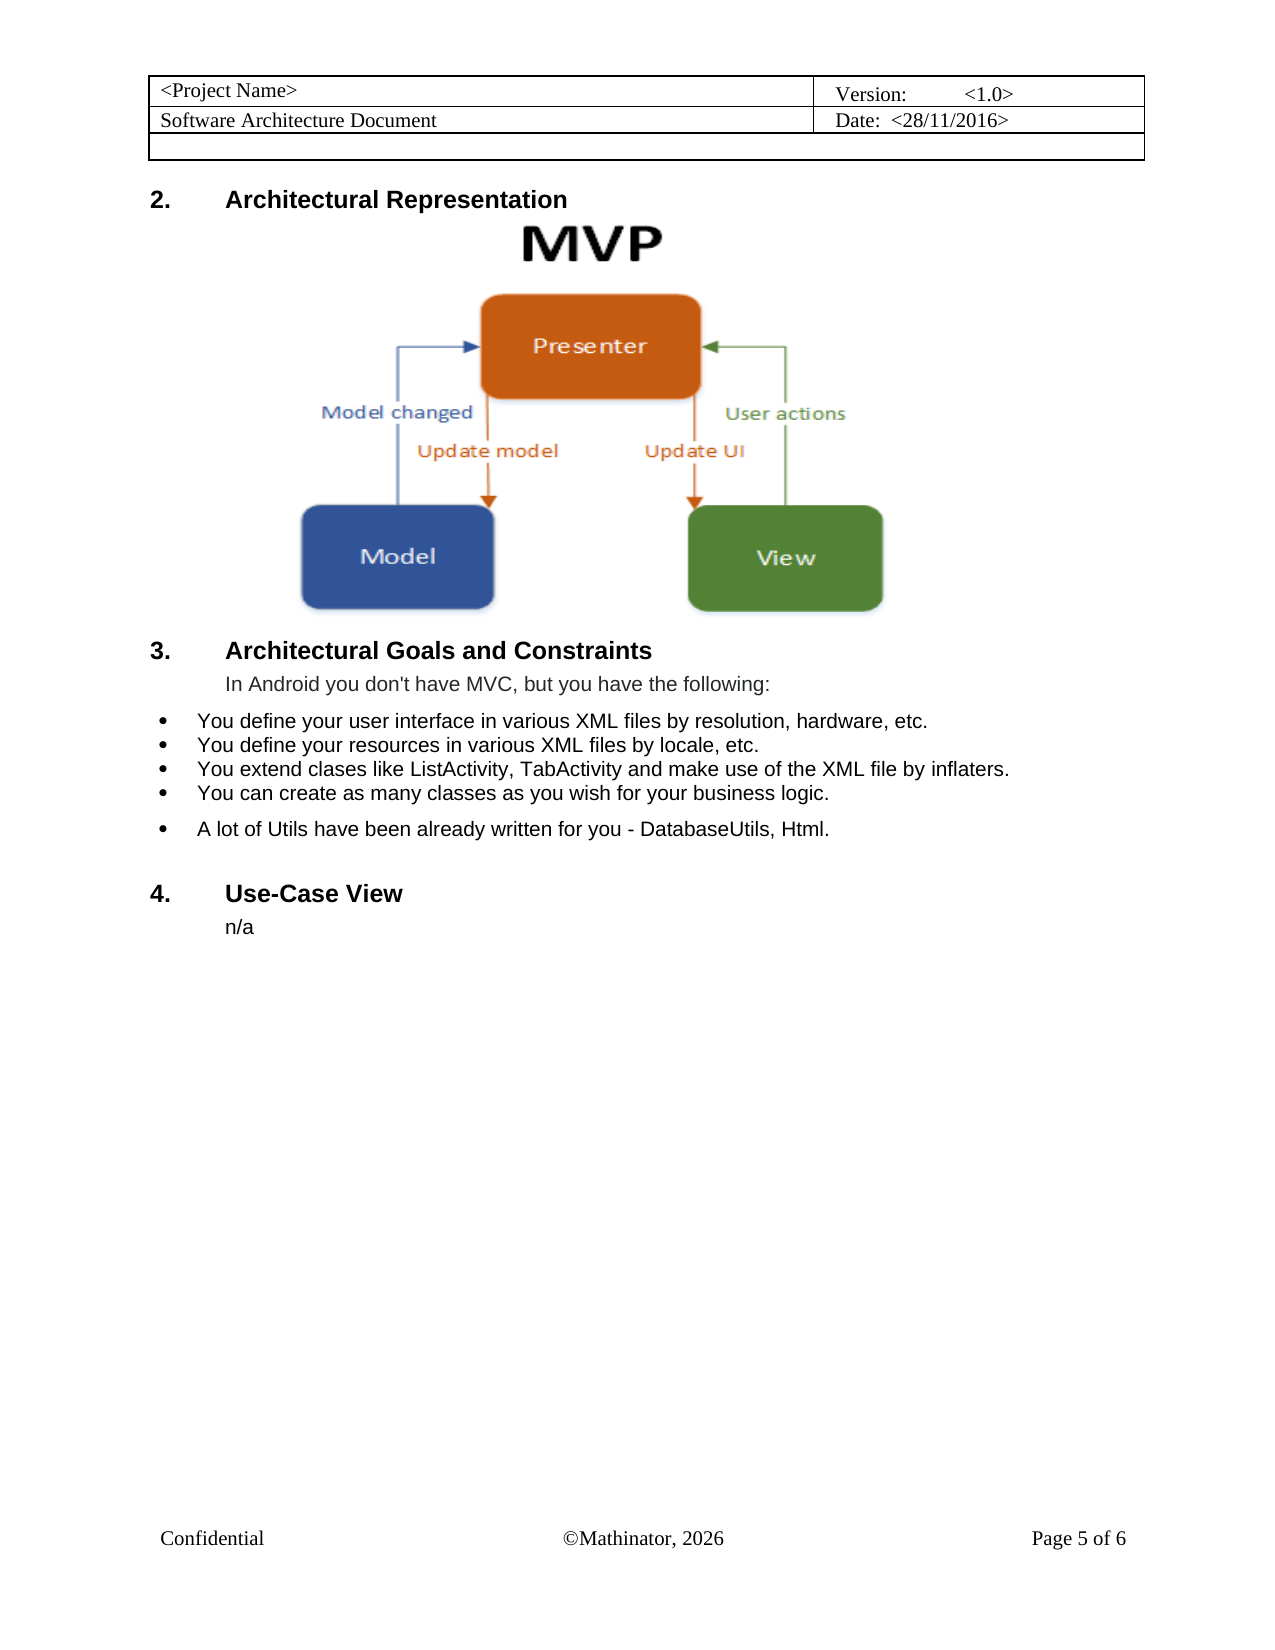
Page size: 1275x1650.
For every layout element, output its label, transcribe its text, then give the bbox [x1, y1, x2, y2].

text n/a [225, 914, 1125, 939]
list You define your user interface in various XML files by resolution, hardware, etc. [159, 708, 1125, 733]
list You define your resources in various XML files by locale, etc. [159, 733, 1125, 757]
subtitle Architectural Goals and Constraints [150, 636, 1125, 665]
subtitle Use-Case View [150, 879, 1125, 908]
text In Android you don't have MVC, but you have the following: [225, 671, 1125, 696]
subtitle Architectural Representation [150, 185, 1125, 214]
list A lot of Utils have been already written for you - DatabaseUtils, Html. [159, 817, 1125, 841]
picture [225, 220, 991, 624]
list You extend clases like ListActivity, TabActivity and make use of the XML file by inflaters. [159, 757, 1125, 781]
list You can create as many classes as you wish for your business logic. [159, 781, 1125, 805]
